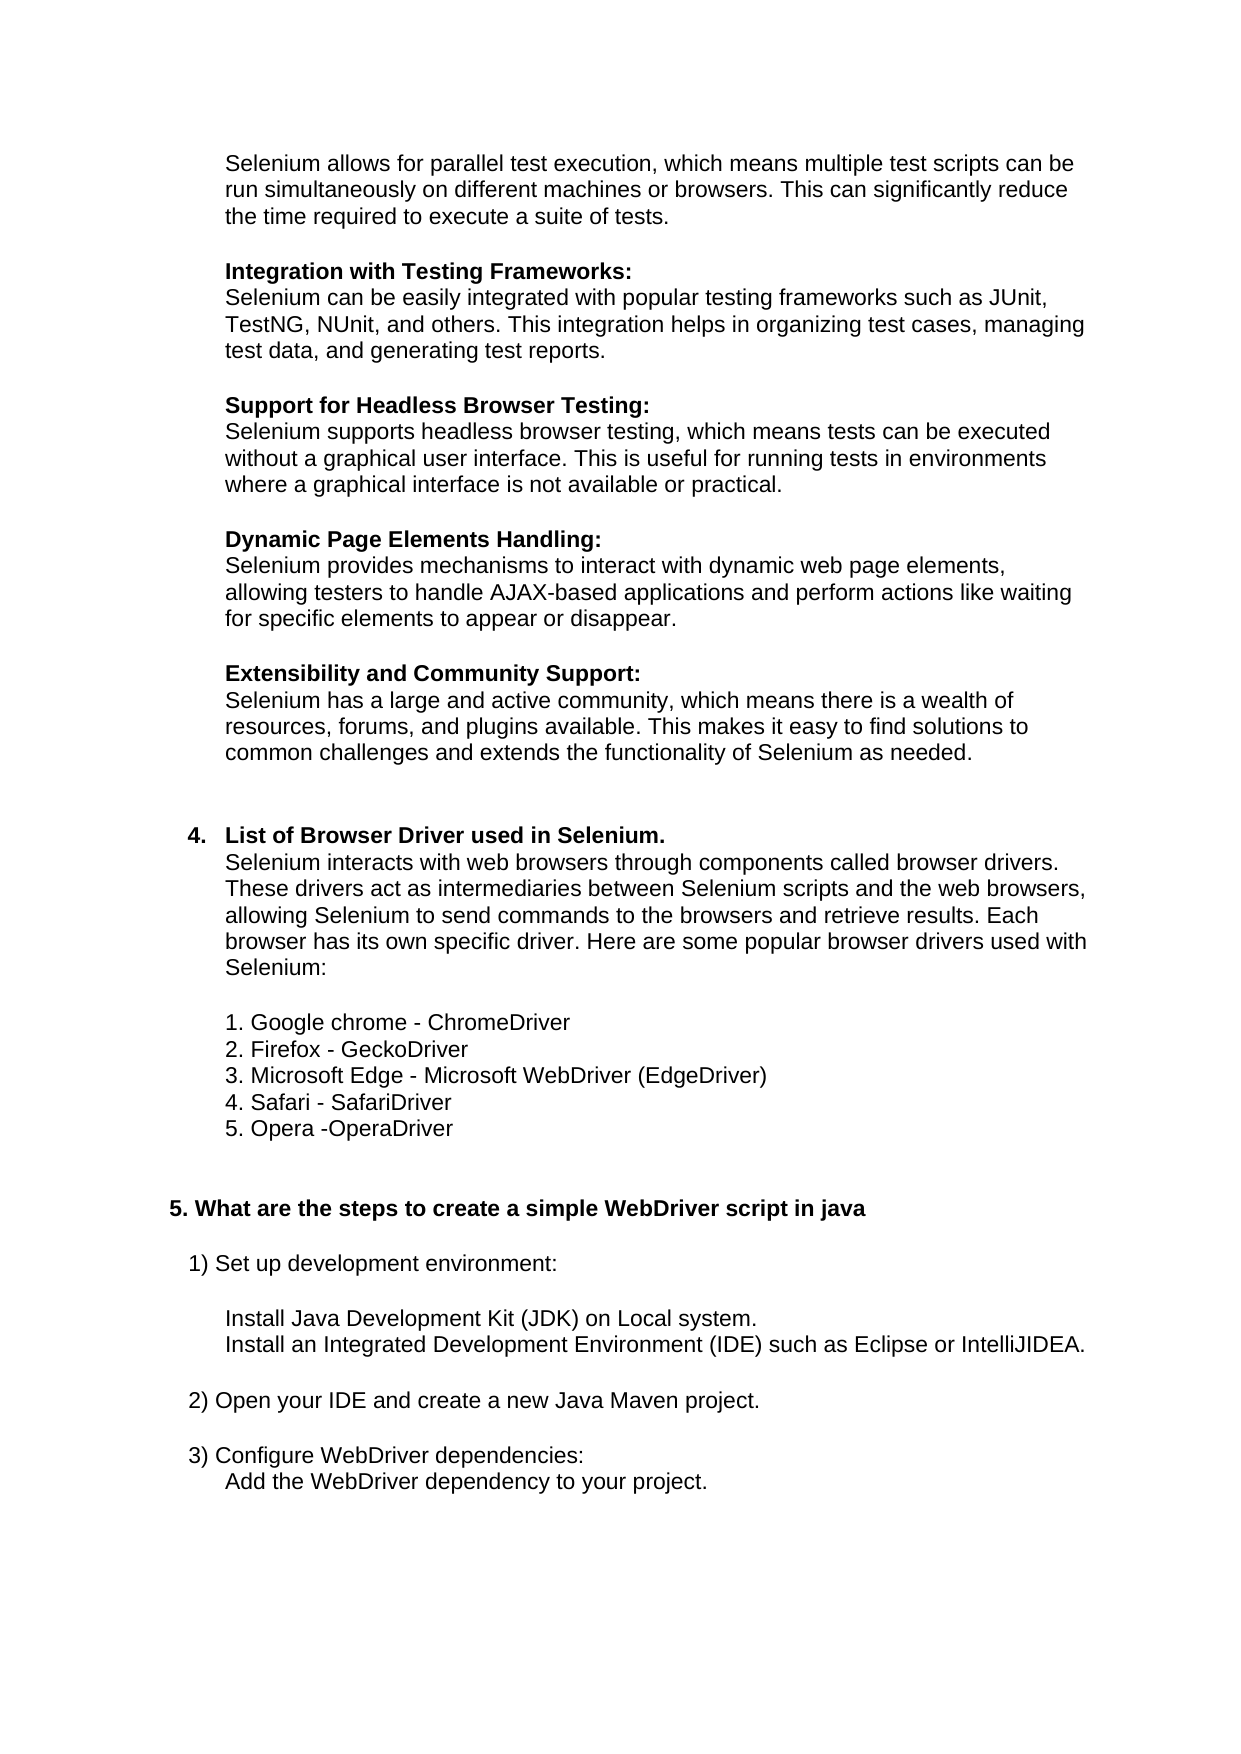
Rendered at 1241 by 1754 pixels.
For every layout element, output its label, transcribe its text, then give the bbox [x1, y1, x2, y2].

text Dynamic Page Elements Handling: [225, 526, 1090, 552]
text 5. What are the steps to create a simple WebDriver script in java [150, 1195, 1090, 1221]
text Install an Integrated Development Environment (IDE) such as Eclipse or IntelliJIDEA. [150, 1331, 1090, 1358]
text 2. Firefox - GeckoDriver [225, 1036, 1090, 1062]
text Selenium provides mechanisms to interact with dynamic web page elements, allowing testers to handle AJAX-based applications and perform actions like waiting for specific elements to appear or disappear. [225, 552, 1090, 632]
text 2) Open your IDE and create a new Java Maven project. [150, 1387, 1090, 1413]
text 4. Safari - SafariDriver [225, 1088, 1090, 1115]
text Extensibility and Community Support: [225, 660, 1090, 687]
text Add the WebDriver dependency to your project. [150, 1468, 1090, 1494]
text Install Java Development Kit (JDK) on Local system. [150, 1305, 1090, 1331]
text 5. Opera -OperaDriver [225, 1115, 1090, 1141]
text 1) Set up development environment: [150, 1250, 1090, 1276]
text Selenium interacts with web browsers through components called browser drivers. These drivers act as intermediaries between Selenium scripts and the web browsers, allowing Selenium to send commands to the browsers and retrieve results. Each browser has its own specific driver. Here are some popular browser drivers used with Selenium: [225, 849, 1090, 981]
text 3. Microsoft Edge - Microsoft WebDriver (EdgeDriver) [225, 1062, 1090, 1088]
text Selenium has a large and active community, which means there is a wealth of resources, forums, and plugins available. This makes it easy to find solutions to common challenges and extends the functionality of Selenium as needed. [225, 687, 1090, 766]
text Selenium allows for parallel test execution, which means multiple test scripts can be run simultaneously on different machines or browsers. This can significantly reduce the time required to execute a suite of tests. [225, 150, 1090, 229]
text 3) Configure WebDriver dependencies: [150, 1442, 1090, 1468]
text Integration with Testing Frameworks: [225, 258, 1090, 284]
text Support for Headless Browser Testing: [225, 392, 1090, 418]
text 1. Google chrome - ChromeDriver [225, 1009, 1090, 1036]
text Selenium supports headless browser testing, which means tests can be executed without a graphical user interface. This is useful for running tests in environments where a graphical interface is not available or practical. [225, 418, 1090, 497]
text Selenium can be easily integrated with popular testing frameworks such as JUnit, TestNG, NUnit, and others. This integration helps in organizing test cases, managing test data, and generating test reports. [225, 284, 1090, 363]
list List of Browser Driver used in Selenium. [187, 822, 1090, 849]
